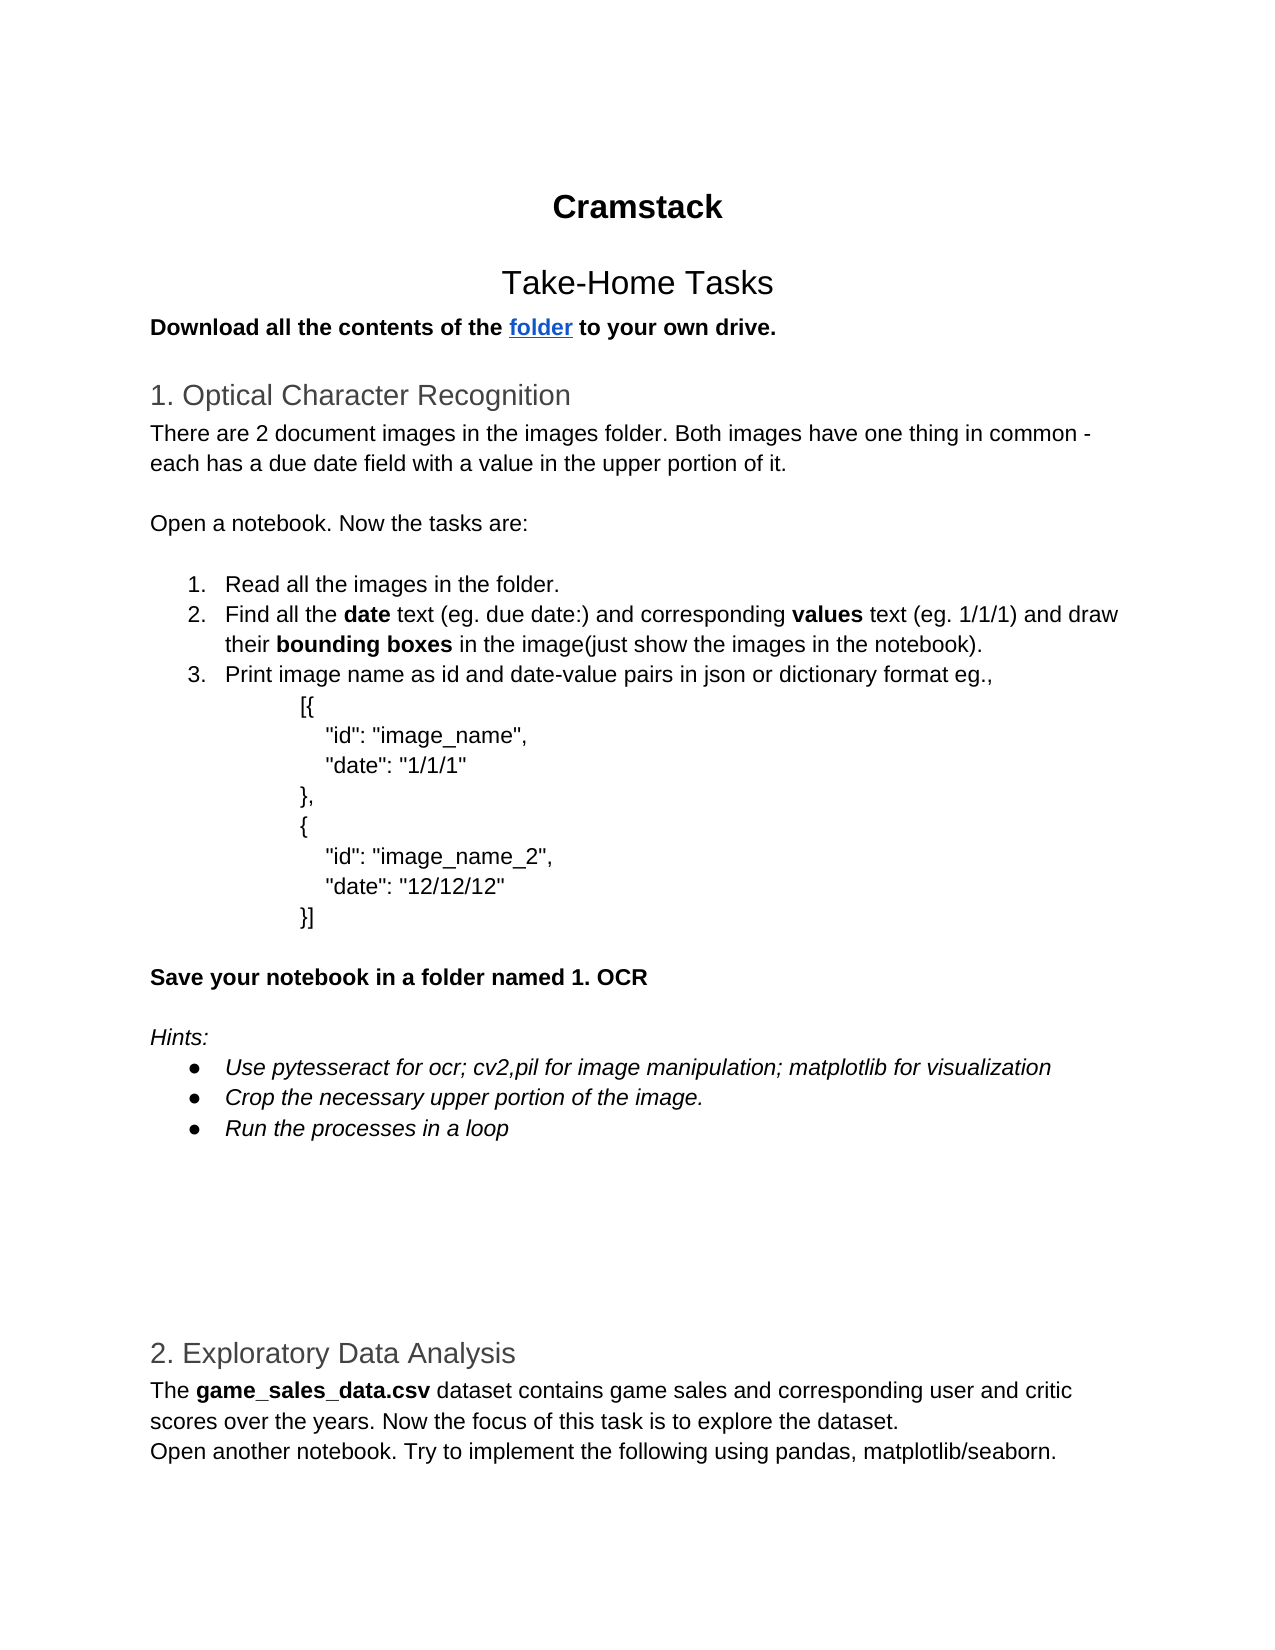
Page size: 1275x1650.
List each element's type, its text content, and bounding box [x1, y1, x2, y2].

text { [300, 812, 1125, 839]
text "id": "image_name", [300, 722, 1125, 748]
text The game_sales_data.csv dataset contains game sales and corresponding user and critic scores over the years. Now the focus of this task is to explore the dataset. [150, 1377, 1125, 1434]
text Open a notebook. Now the tasks are: [150, 510, 1125, 537]
text There are 2 document images in the images folder. Both images have one thing in common - each has a due date field with a value in the upper portion of it. [150, 420, 1125, 476]
text [{ [300, 692, 1125, 718]
text "date": "1/1/1" [300, 752, 1125, 778]
list Read all the images in the folder. [187, 571, 1125, 597]
subtitle 2. Exploratory Data Analysis [150, 1336, 1125, 1369]
subtitle Take-Home Tasks [150, 263, 1125, 302]
text Download all the contents of the folder to your own drive. [150, 314, 1125, 341]
list Use pytesseract for ocr; cv2,pil for image manipulation; matplotlib for visualization [187, 1054, 1125, 1081]
list Crop the necessary upper portion of the image. [187, 1084, 1125, 1111]
text "date": "12/12/12" [300, 873, 1125, 899]
text }, [300, 782, 1125, 809]
subtitle 1. Optical Character Recognition [150, 378, 1125, 411]
text Open another notebook. Try to implement the following using pandas, matplotlib/seaborn. [150, 1438, 1125, 1464]
list Find all the date text (eg. due date:) and corresponding values text (eg. 1/1/1) and draw their bounding boxes in the image(just show the images in the notebook). [187, 601, 1125, 658]
text }] [300, 903, 1125, 929]
list Print image name as id and date-value pairs in json or dictionary format eg., [187, 661, 1125, 688]
subtitle Cramstack [150, 187, 1125, 226]
text Save your notebook in a folder named 1. OCR [150, 963, 1125, 990]
text "id": "image_name_2", [300, 843, 1125, 869]
list Run the processes in a loop [187, 1114, 1125, 1141]
text Hints: [150, 1024, 1125, 1050]
